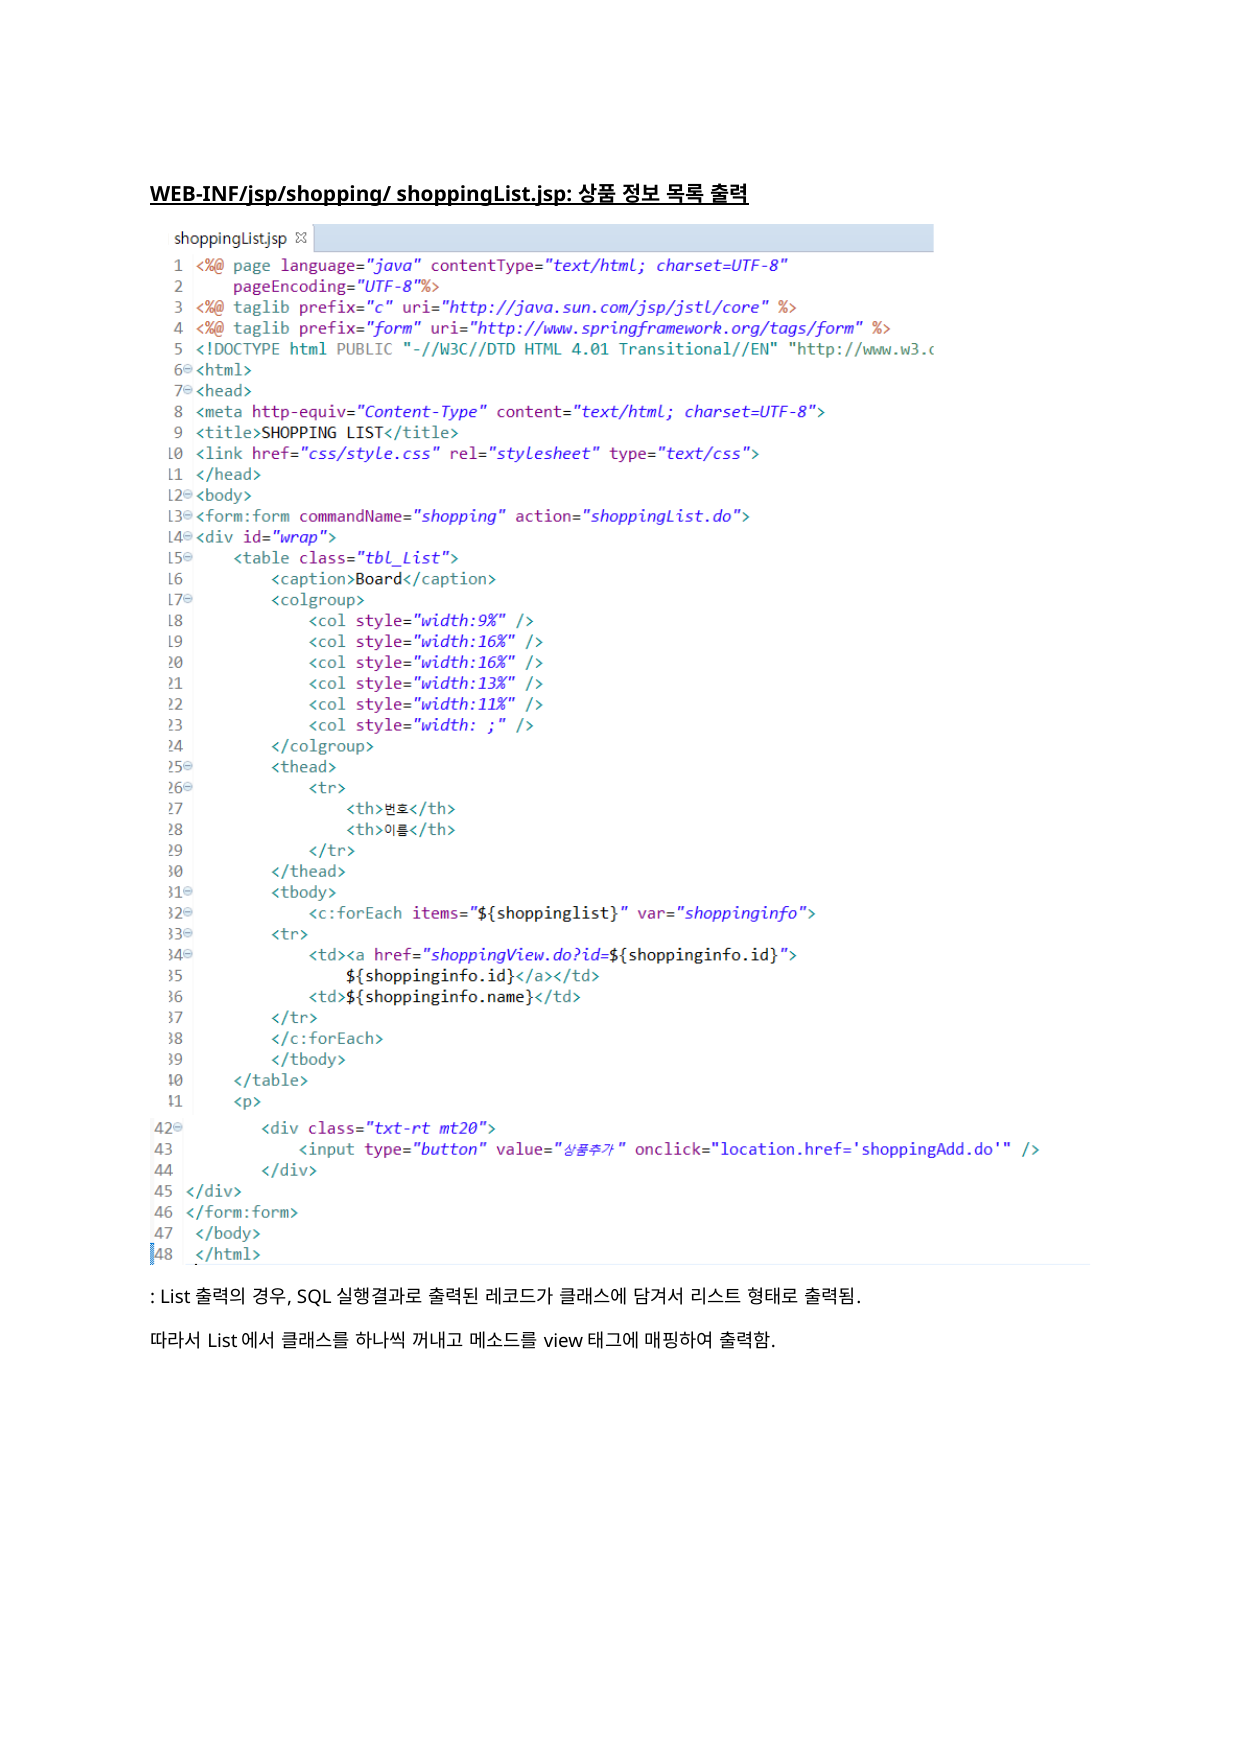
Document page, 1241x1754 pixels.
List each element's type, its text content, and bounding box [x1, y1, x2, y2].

text WEB-INF/jsp/shopping/ shoppingList.jsp: 상품 정보 목록 출력 [150, 177, 1090, 207]
text 따라서 List에서 클래스를 하나씩 꺼내고 메소드를 view 태그에 매핑하여 출력함. [150, 1325, 1090, 1352]
picture [168, 224, 934, 1115]
text : List 출력의 경우, SQL 실행결과로 출력된 레코드가 클래스에 담겨서 리스트 형태로 출력됨. [150, 1282, 1090, 1309]
picture [150, 1118, 1091, 1265]
